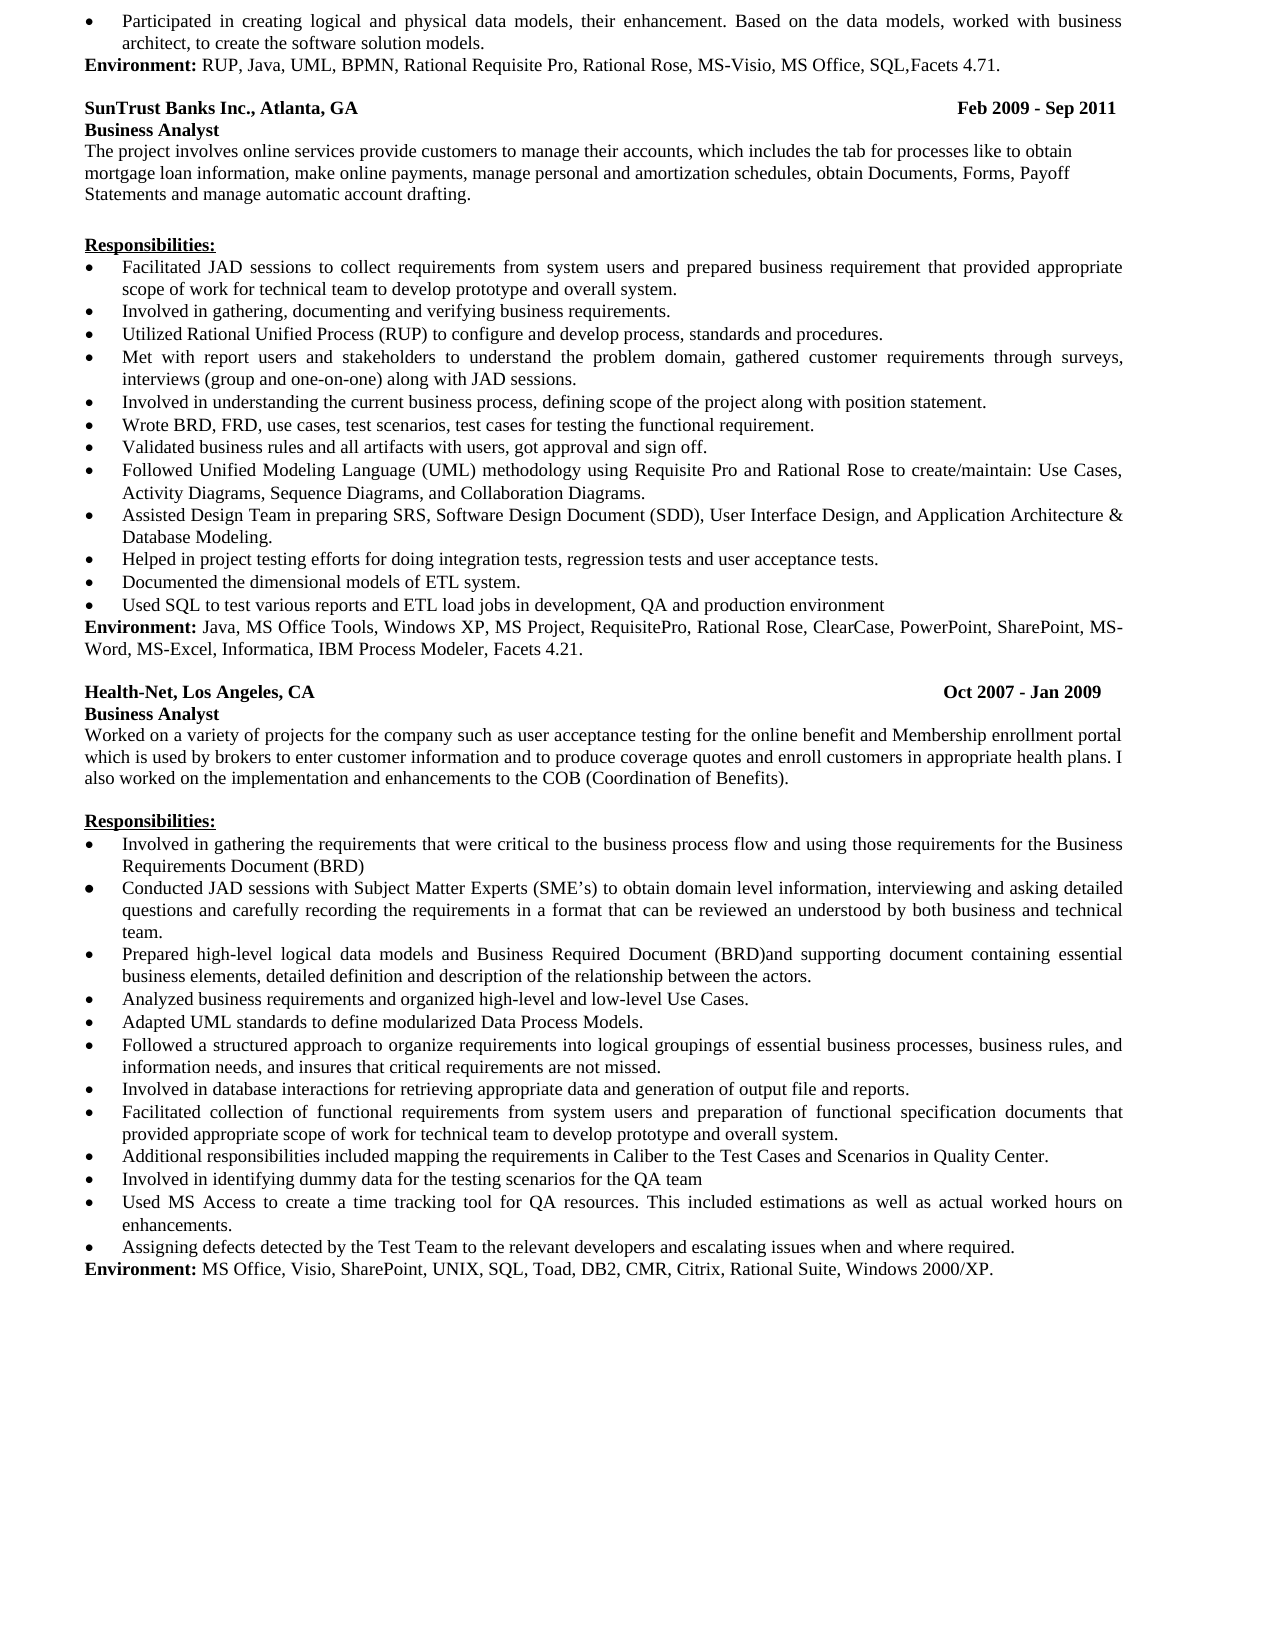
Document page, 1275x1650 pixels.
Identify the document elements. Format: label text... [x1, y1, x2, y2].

list Adapted UML standards to define modularized Data Process Models. [84, 1010, 1125, 1033]
text Responsibilities: [84, 233, 1125, 255]
list Met with report users and stakeholders to understand the problem domain, gathered customer requirements through surveys, interviews (group and one-on-one) along with JAD sessions. [84, 345, 1125, 390]
list Environment: MS Office, Visio, SharePoint, UNIX, SQL, Toad, DB2, CMR, Citrix, Rational Suite, Windows 2000/XP. [84, 1258, 1125, 1279]
list Conducted JAD sessions with Subject Matter Experts (SME’s) to obtain domain level information, interviewing and asking detailed questions and carefully recording the requirements in a format that can be reviewed an understood by both business and technical team. [84, 876, 1125, 942]
list Additional responsibilities included mapping the requirements in Caliber to the Test Cases and Scenarios in Quality Center. [84, 1145, 1125, 1168]
list Involved in database interactions for retrieving appropriate data and generation of output file and reports. [84, 1077, 1125, 1100]
list Used MS Access to create a time tracking tool for QA resources. This included estimations as well as actual worked hours on enhancements. [84, 1191, 1125, 1235]
list Involved in understanding the current business process, defining scope of the project along with position statement. [84, 390, 1125, 413]
list Helped in project testing efforts for doing integration tests, regression tests and user acceptance tests. [84, 548, 1125, 571]
text Business Analyst [84, 118, 1125, 140]
list Assigning defects detected by the Test Team to the relevant developers and escalating issues when and where required. [84, 1235, 1125, 1258]
text Health-Net, Los Angeles, CA Oct 2007 - Jan 2009 [84, 681, 1125, 703]
list Wrote BRD, FRD, use cases, test scenarios, test cases for testing the functional requirement. [84, 413, 1125, 436]
list Validated business rules and all artifacts with users, got approval and sign off. [84, 436, 1125, 459]
text Responsibilities: [84, 810, 1125, 832]
list Prepared high-level logical data models and Business Required Document (BRD)and supporting document containing essential business elements, detailed definition and description of the relationship between the actors. [84, 942, 1125, 987]
list Participated in creating logical and physical data models, their enhancement. Based on the data models, worked with business architect, to create the software solution models. [84, 9, 1125, 54]
list Involved in gathering the requirements that were critical to the business process flow and using those requirements for the Business Requirements Document (BRD) [84, 832, 1125, 876]
list Documented the dimensional models of ETL system. [84, 571, 1125, 593]
list Analyzed business requirements and organized high-level and low-level Use Cases. [84, 987, 1125, 1010]
text Business Analyst [84, 703, 1125, 724]
list Utilized Rational Unified Process (RUP) to configure and develop process, standards and procedures. [84, 322, 1125, 345]
text Environment: Java, MS Office Tools, Windows XP, MS Project, RequisitePro, Rational Rose, ClearCase, PowerPoint, SharePoint, MS-Word, MS-Excel, Informatica, IBM Process Modeler, Facets 4.21. [84, 616, 1125, 659]
list Followed a structured approach to organize requirements into logical groupings of essential business processes, business rules, and information needs, and insures that critical requirements are not missed. [84, 1033, 1125, 1077]
text Worked on a variety of projects for the company such as user acceptance testing for the online benefit and Membership enrollment portal which is used by brokers to enter customer information and to produce coverage quotes and enroll customers in appropriate health plans. I also worked on the implementation and enhancements to the COB (Coordination of Benefits). [84, 724, 1125, 789]
list Involved in identifying dummy data for the testing scenarios for the QA team [84, 1168, 1125, 1191]
list Assisted Design Team in preparing SRS, Software Design Document (SDD), User Interface Design, and Application Architecture & Database Modeling. [84, 503, 1125, 548]
list Followed Unified Modeling Language (UML) methodology using Requisite Pro and Rational Rose to create/maintain: Use Cases, Activity Diagrams, Sequence Diagrams, and Collaboration Diagrams. [84, 459, 1125, 503]
text The project involves online services provide customers to manage their accounts, which includes the tab for processes like to obtain mortgage loan information, make online payments, manage personal and amortization schedules, obtain Documents, Forms, Payoff Statements and manage automatic account drafting. [84, 140, 1125, 205]
list Facilitated JAD sessions to collect requirements from system users and prepared business requirement that provided appropriate scope of work for technical team to develop prototype and overall system. [84, 255, 1125, 299]
text SunTrust Banks Inc., Atlanta, GA Feb 2009 - Sep 2011 [84, 97, 1125, 118]
list Involved in gathering, documenting and verifying business requirements. [84, 299, 1125, 322]
list Facilitated collection of functional requirements from system users and preparation of functional specification documents that provided appropriate scope of work for technical team to develop prototype and overall system. [84, 1100, 1125, 1145]
text Environment: RUP, Java, UML, BPMN, Rational Requisite Pro, Rational Rose, MS-Visio, MS Office, SQL,Facets 4.71. [84, 54, 1125, 75]
list Used SQL to test various reports and ETL load jobs in development, QA and production environment [84, 593, 1125, 616]
